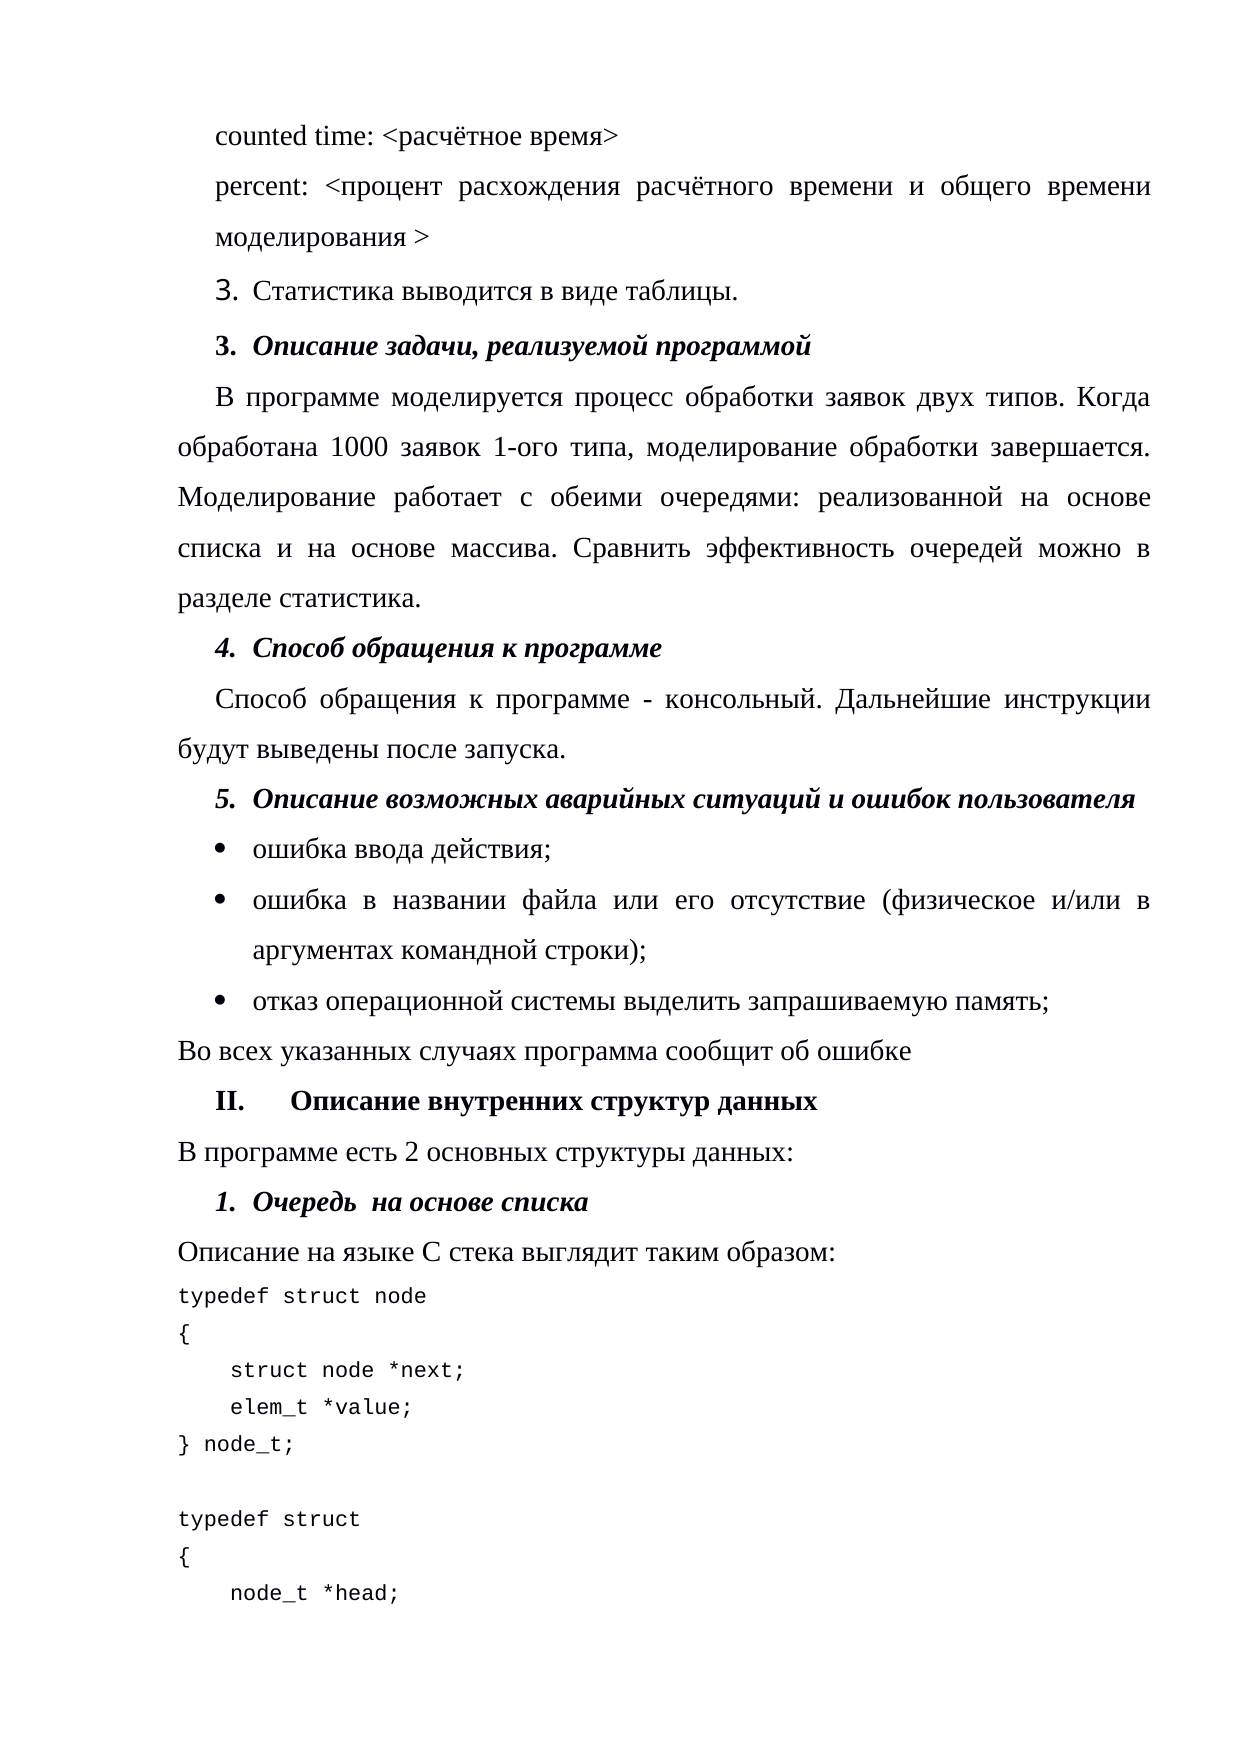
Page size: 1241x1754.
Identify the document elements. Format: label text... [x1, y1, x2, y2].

list ошибка ввода действия; [215, 832, 1152, 865]
text { [177, 1322, 1152, 1347]
text Во всех указанных случаях программа сообщит об ошибке [177, 1033, 1152, 1067]
text counted time: <расчётное время> [215, 118, 1152, 152]
text { [177, 1545, 1152, 1570]
list Описание задачи, реализуемой программой [215, 328, 1152, 362]
list Описание возможных аварийных ситуаций и ошибок пользователя [215, 781, 1152, 815]
text percent: <процент расхождения расчётного времени и общего времени моделирования > [215, 168, 1152, 252]
list отказ операционной системы выделить запрашиваемую память; [215, 983, 1152, 1016]
text node_t *head; [177, 1582, 1152, 1607]
text typedef struct node [177, 1285, 1152, 1309]
list Очередь на основе списка [215, 1184, 1152, 1218]
text Способ обращения к программе - консольный. Дальнейшие инструкции будут выведены после запуска. [177, 681, 1152, 764]
text struct node *next; [177, 1359, 1152, 1384]
list ошибка в названии файла или его отсутствие (физическое и/или в аргументах командной строки); [215, 882, 1152, 966]
text typedef struct [177, 1508, 1152, 1533]
text В программе есть 2 основных структуры данных: [177, 1134, 1152, 1167]
list Статистика выводится в виде таблицы. [215, 269, 1152, 309]
text Описание на языке C стека выглядит таким образом: [177, 1234, 1152, 1268]
text } node_t; [177, 1433, 1152, 1458]
text elem_t *value; [177, 1396, 1152, 1421]
list Способ обращения к программе [215, 630, 1152, 664]
list Описание внутренних структур данных [215, 1083, 1152, 1117]
text В программе моделируется процесс обработки заявок двух типов. Когда обработана 1000 заявок 1-ого типа, моделирование обработки завершается. Моделирование работает с обеими очередями: реализованной на основе списка и на основе массива. Сравнить эффективность очередей можно в разделе статистика. [177, 379, 1152, 614]
